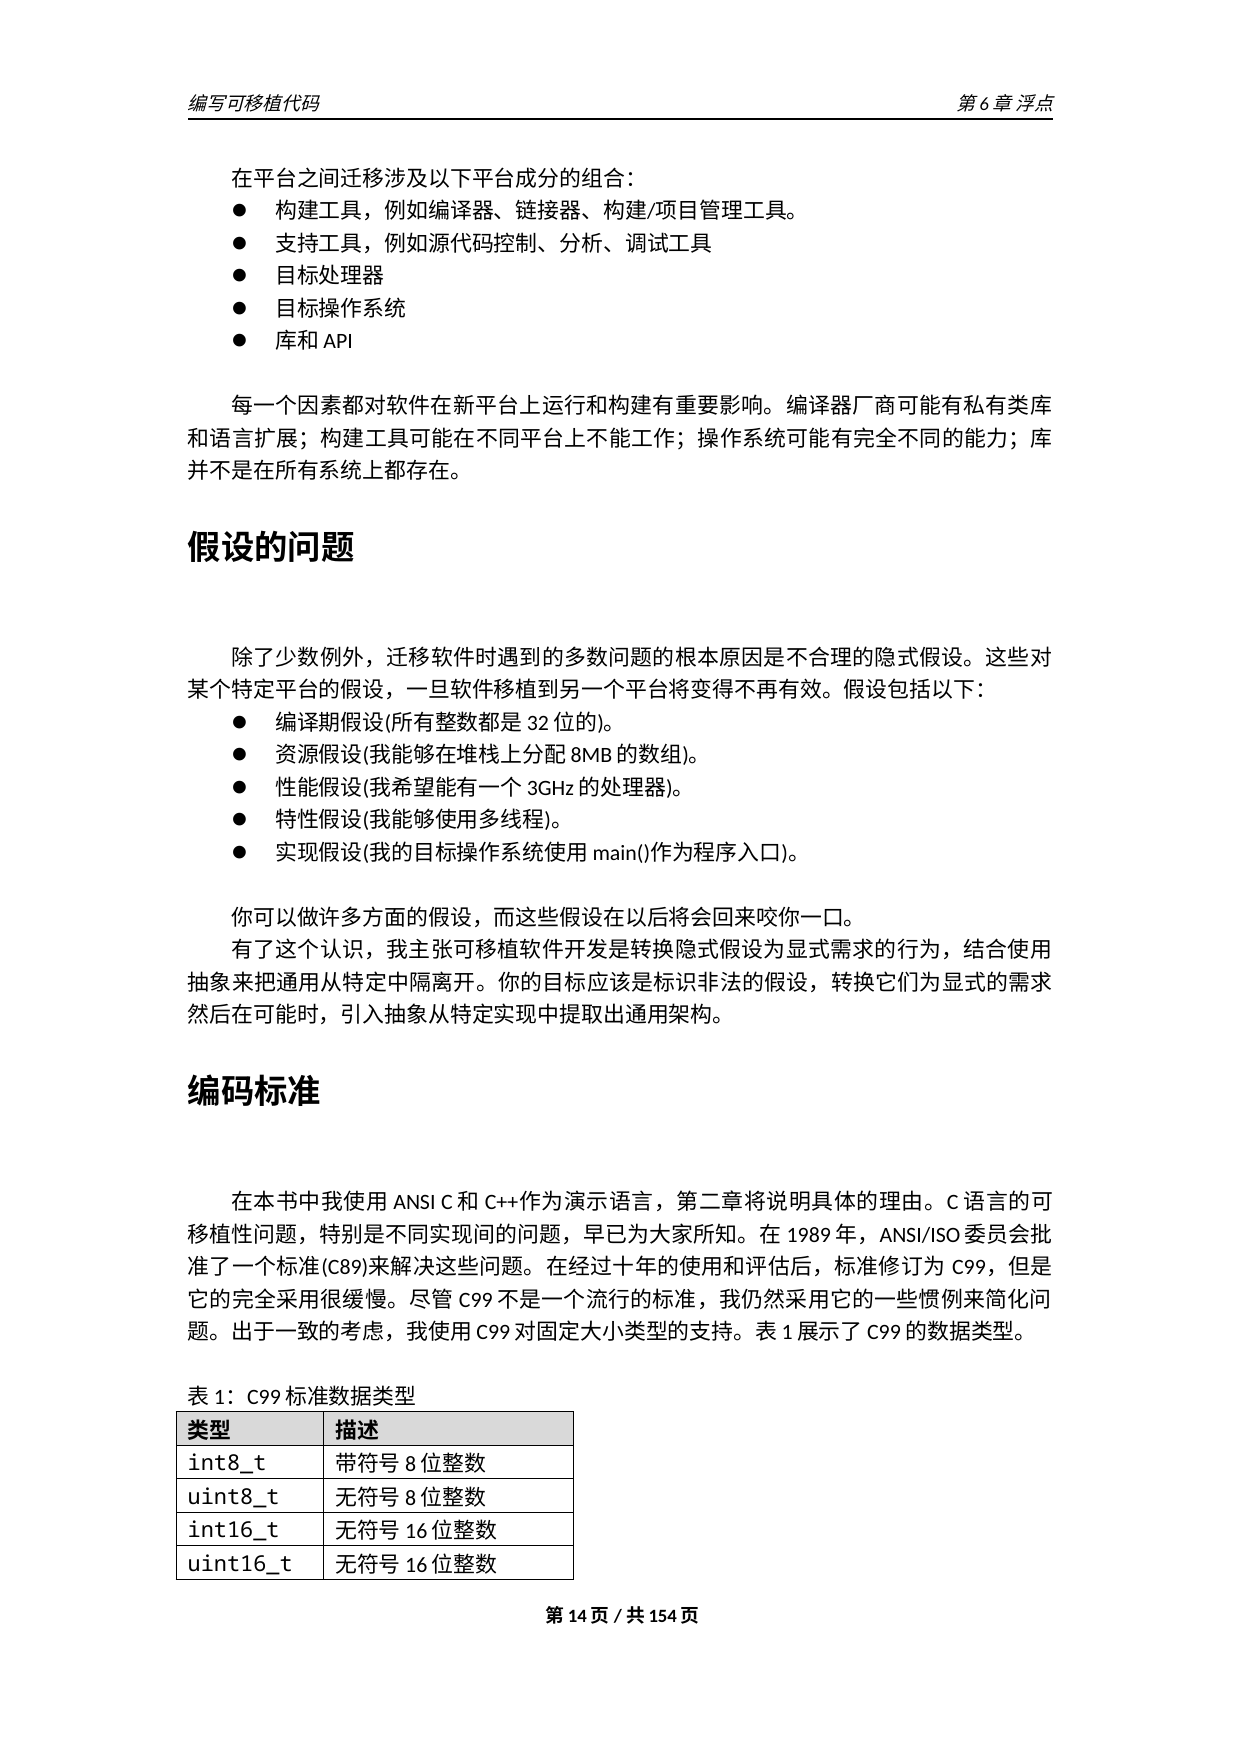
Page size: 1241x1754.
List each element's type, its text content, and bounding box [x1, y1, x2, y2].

table_cell uint8_t [177, 1479, 323, 1512]
text 每一个因素都对软件在新平台上运行和构建有重要影响。编译器厂商可能有私有类库和语言扩展；构建工具可能在不同平台上不能工作；操作系统可能有完全不同的能力；库并不是在所有系统上都存在。 [187, 388, 1053, 485]
subtitle 编码标准 [187, 1057, 1053, 1122]
text 在本书中我使用ANSI C和C++作为演示语言，第二章将说明具体的理由。C语言的可移植性问题，特别是不同实现间的问题，早已为大家所知。在1989年，ANSI/ISO委员会批准了一个标准(C89)来解决这些问题。在经过十年的使用和评估后，标准修订为C99，但是它的完全采用很缓慢。尽管C99不是一个流行的标准，我仍然采用它的一些惯例来简化问题。出于一致的考虑，我使用C99对固定大小类型的支持。表1展示了C99的数据类型。 [187, 1184, 1053, 1346]
list 编译期假设(所有整数都是32位的)。 [231, 704, 1053, 737]
text 在平台之间迁移涉及以下平台成分的组合： [187, 160, 1053, 193]
table_cell 无符号16位整数 [324, 1513, 573, 1545]
list 性能假设(我希望能有一个3GHz的处理器)。 [231, 769, 1053, 802]
list 构建工具，例如编译器、链接器、构建/项目管理工具。 [231, 193, 1053, 225]
table_cell 带符号8位整数 [324, 1446, 573, 1478]
subtitle 假设的问题 [187, 512, 1053, 577]
table_header 描述 [324, 1412, 573, 1445]
table_cell uint16_t [177, 1546, 323, 1579]
list 库和API [231, 323, 1053, 355]
list 目标处理器 [231, 258, 1053, 290]
table_cell 无符号16位整数 [324, 1546, 573, 1579]
list 资源假设(我能够在堆栈上分配8MB的数组)。 [231, 737, 1053, 769]
list 实现假设(我的目标操作系统使用main()作为程序入口)。 [231, 834, 1053, 867]
table_header 类型 [177, 1412, 323, 1445]
list 支持工具，例如源代码控制、分析、调试工具 [231, 225, 1053, 258]
text 你可以做许多方面的假设，而这些假设在以后将会回来咬你一口。 [187, 899, 1053, 932]
table_cell int8_t [177, 1446, 323, 1478]
text 表1：C99标准数据类型 [187, 1379, 1053, 1411]
text 除了少数例外，迁移软件时遇到的多数问题的根本原因是不合理的隐式假设。这些对某个特定平台的假设，一旦软件移植到另一个平台将变得不再有效。假设包括以下： [187, 639, 1053, 704]
text 有了这个认识，我主张可移植软件开发是转换隐式假设为显式需求的行为，结合使用抽象来把通用从特定中隔离开。你的目标应该是标识非法的假设，转换它们为显式的需求。然后在可能时，引入抽象从特定实现中提取出通用架构。 [187, 932, 1053, 1029]
list 目标操作系统 [231, 290, 1053, 323]
table_cell 无符号8位整数 [324, 1479, 573, 1512]
list 特性假设(我能够使用多线程)。 [231, 802, 1053, 834]
table_cell int16_t [177, 1513, 323, 1545]
